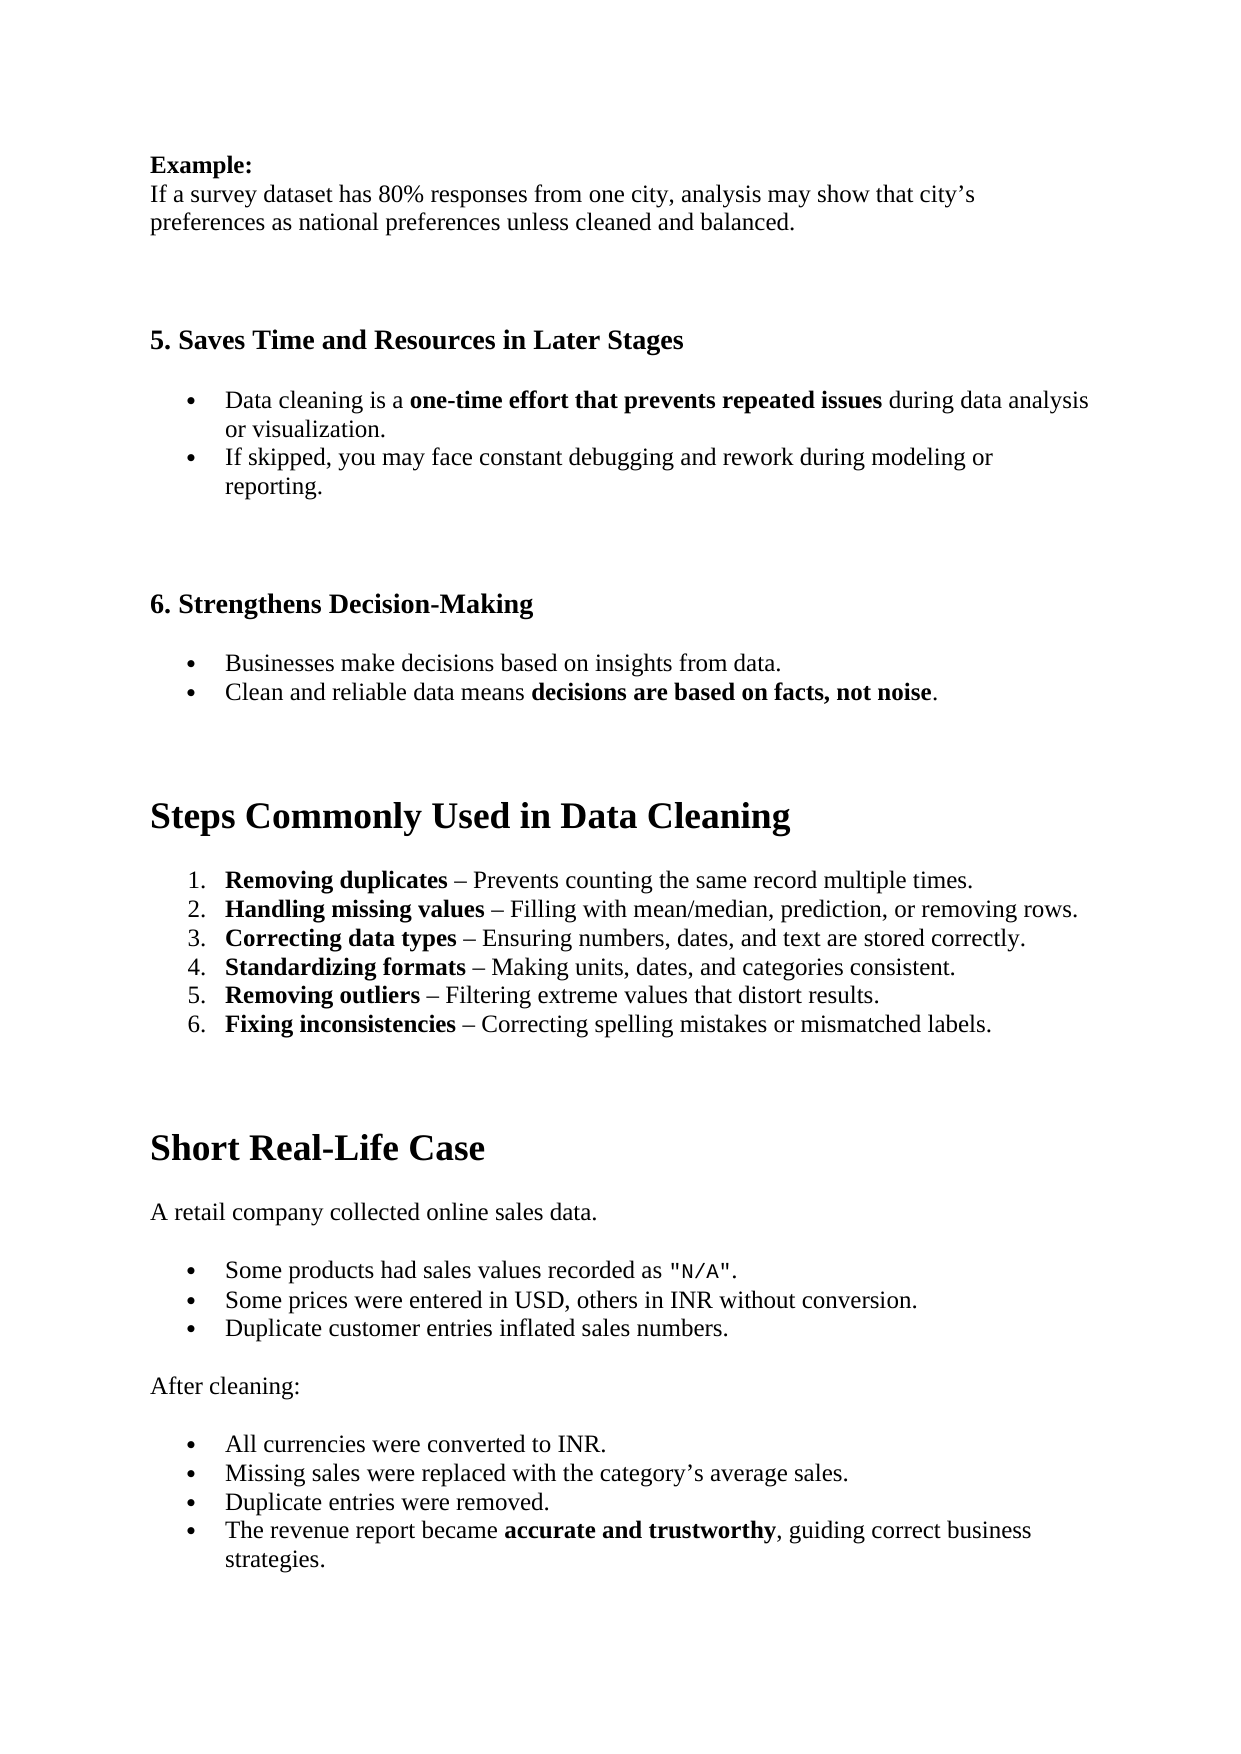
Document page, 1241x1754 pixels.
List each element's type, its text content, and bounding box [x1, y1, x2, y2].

list All currencies were converted to INR. [187, 1429, 1090, 1458]
list If skipped, you may face constant debugging and rework during modeling or reporting. [187, 442, 1090, 500]
list Some prices were entered in USD, others in INR without conversion. [187, 1285, 1090, 1313]
list Removing duplicates – Prevents counting the same record multiple times. [187, 865, 1090, 894]
text 6. Strengthens Decision-Making [150, 587, 1090, 619]
list Fixing inconsistencies – Correcting spelling mistakes or mismatched labels. [187, 1009, 1090, 1038]
list The revenue report became accurate and trustworthy, guiding correct business strategies. [187, 1516, 1090, 1573]
list Removing outliers – Filtering extreme values that distort results. [187, 980, 1090, 1009]
list Standardizing formats – Making units, dates, and categories consistent. [187, 952, 1090, 980]
text Short Real-Life Case [150, 1125, 1090, 1168]
list Data cleaning is a one-time effort that prevents repeated issues during data analysis or visualization. [187, 385, 1090, 442]
list Clean and reliable data means decisions are based on facts, not noise. [187, 677, 1090, 706]
text A retail company collected online sales data. [150, 1197, 1090, 1226]
list Missing sales were replaced with the category’s average sales. [187, 1458, 1090, 1487]
list Handling missing values – Filling with mean/median, prediction, or removing rows. [187, 894, 1090, 923]
text After cleaning: [150, 1371, 1090, 1400]
list Businesses make decisions based on insights from data. [187, 648, 1090, 677]
list Correcting data types – Ensuring numbers, dates, and text are stored correctly. [187, 923, 1090, 952]
text Steps Commonly Used in Data Cleaning [150, 793, 1090, 836]
list Duplicate customer entries inflated sales numbers. [187, 1313, 1090, 1342]
text Example: If a survey dataset has 80% responses from one city, analysis may show that city’s preferences as national preferences unless cleaned and balanced. [150, 150, 1090, 236]
list Duplicate entries were removed. [187, 1487, 1090, 1516]
text 5. Saves Time and Resources in Later Stages [150, 323, 1090, 356]
list Some products had sales values recorded as "N/A". [187, 1255, 1090, 1285]
